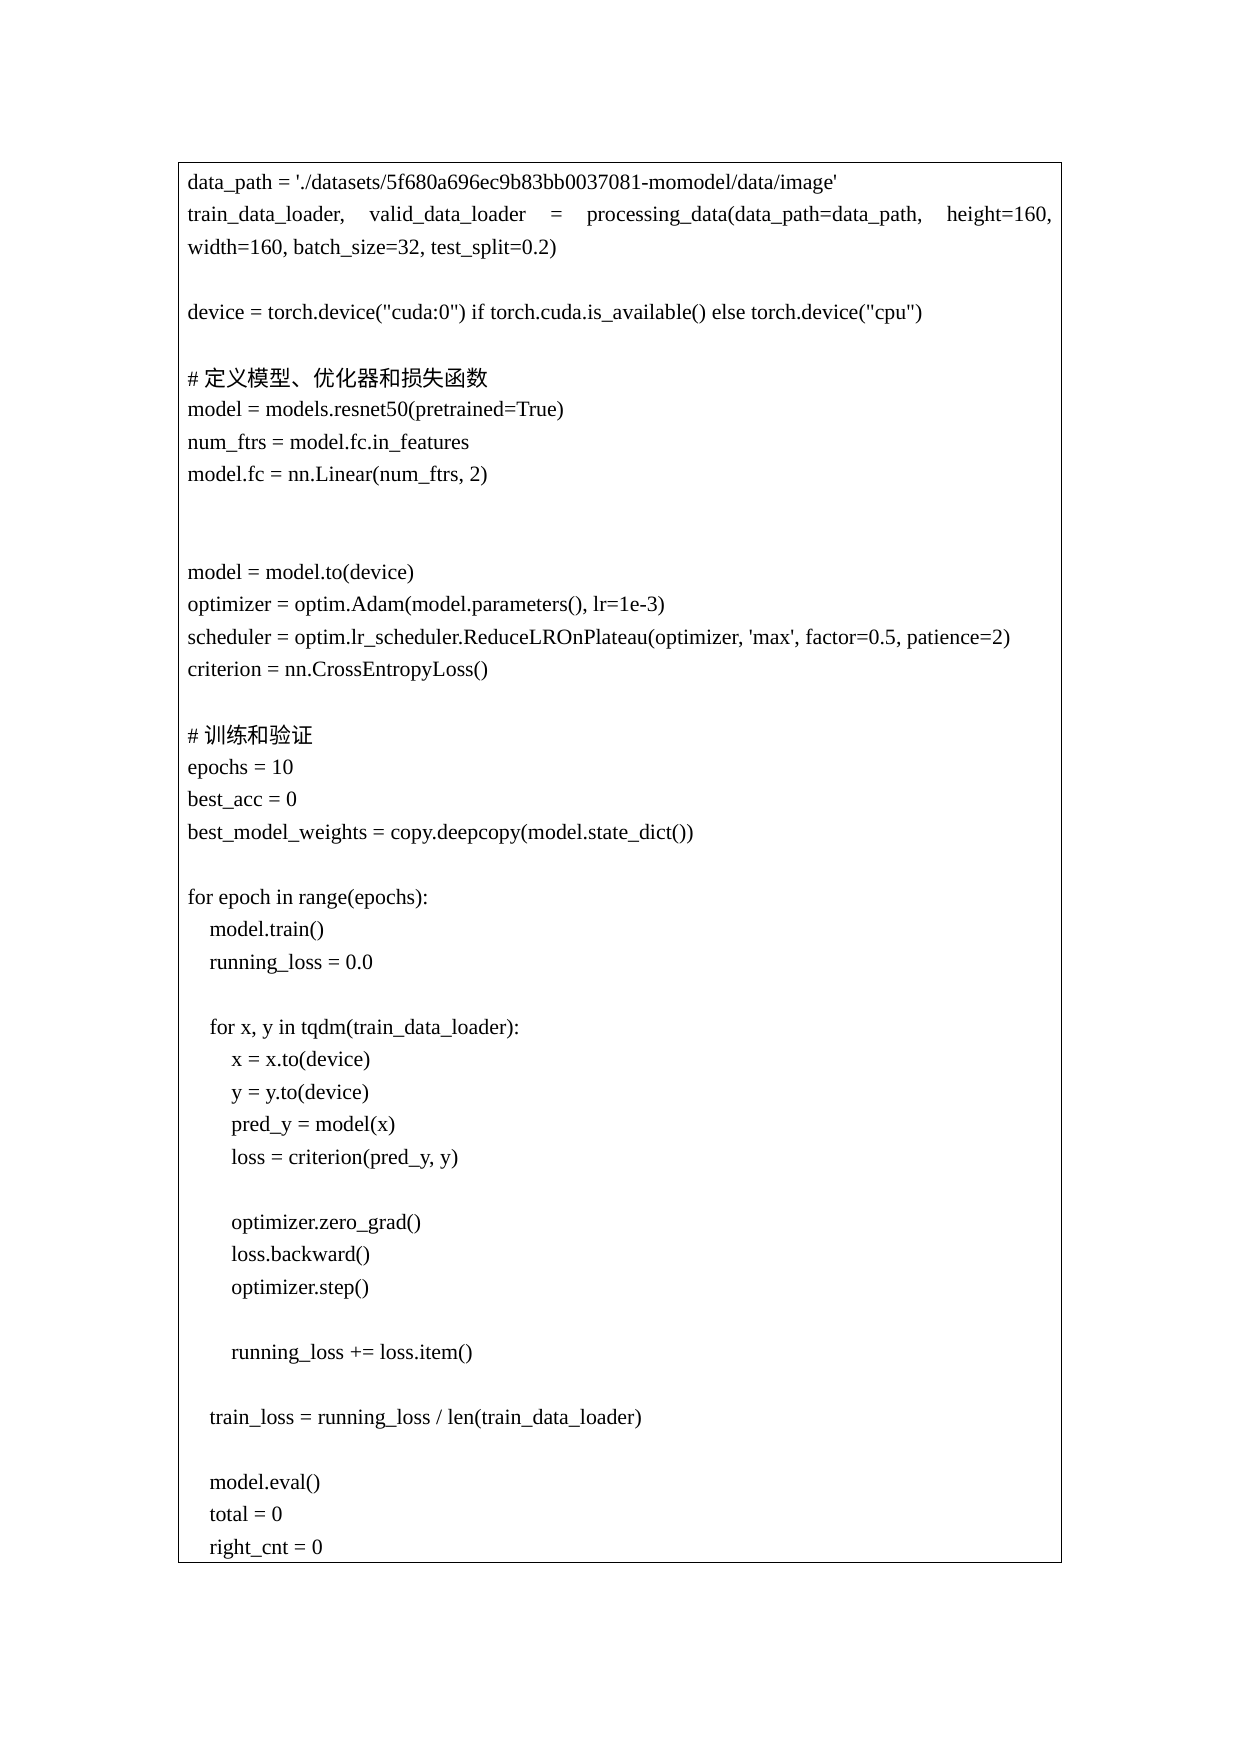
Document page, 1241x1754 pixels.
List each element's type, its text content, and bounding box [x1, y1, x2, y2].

text optimizer = optim.Adam(model.parameters(), lr=1e-3) [187, 588, 1053, 620]
text optimizer.step() [187, 1270, 1053, 1303]
text total = 0 [187, 1498, 1053, 1530]
text device = torch.device("cuda:0") if torch.cuda.is_available() else torch.device("cpu") [187, 295, 1053, 328]
text # 定义模型、优化器和损失函数 [187, 360, 1053, 393]
text epochs = 10 [187, 750, 1053, 783]
text pred_y = model(x) [187, 1108, 1053, 1140]
text scheduler = optim.lr_scheduler.ReduceLROnPlateau(optimizer, 'max', factor=0.5, patience=2) [187, 620, 1053, 653]
text running_loss += loss.item() [187, 1335, 1053, 1368]
text best_acc = 0 [187, 783, 1053, 815]
text model.eval() [187, 1465, 1053, 1498]
text model = model.to(device) [187, 555, 1053, 588]
text loss = criterion(pred_y, y) [187, 1140, 1053, 1173]
text # 训练和验证 [187, 718, 1053, 750]
text for x, y in tqdm(train_data_loader): [187, 1010, 1053, 1043]
text right_cnt = 0 [187, 1530, 1053, 1562]
text x = x.to(device) [187, 1043, 1053, 1075]
text for epoch in range(epochs): [187, 880, 1053, 913]
text y = y.to(device) [187, 1075, 1053, 1108]
text data_path = './datasets/5f680a696ec9b83bb0037081-momodel/data/image' [179, 163, 1061, 198]
text optimizer.zero_grad() [187, 1205, 1053, 1238]
text train_data_loader, valid_data_loader = processing_data(data_path=data_path, height=160, width=160, batch_size=32, test_split=0.2) [187, 198, 1053, 263]
text model.train() [187, 913, 1053, 945]
text loss.backward() [187, 1238, 1053, 1270]
text model = models.resnet50(pretrained=True) [187, 393, 1053, 425]
text criterion = nn.CrossEntropyLoss() [187, 653, 1053, 685]
text running_loss = 0.0 [187, 945, 1053, 978]
text model.fc = nn.Linear(num_ftrs, 2) [187, 458, 1053, 490]
text best_model_weights = copy.deepcopy(model.state_dict()) [187, 815, 1053, 848]
text train_loss = running_loss / len(train_data_loader) [187, 1400, 1053, 1433]
text num_ftrs = model.fc.in_features [187, 425, 1053, 458]
